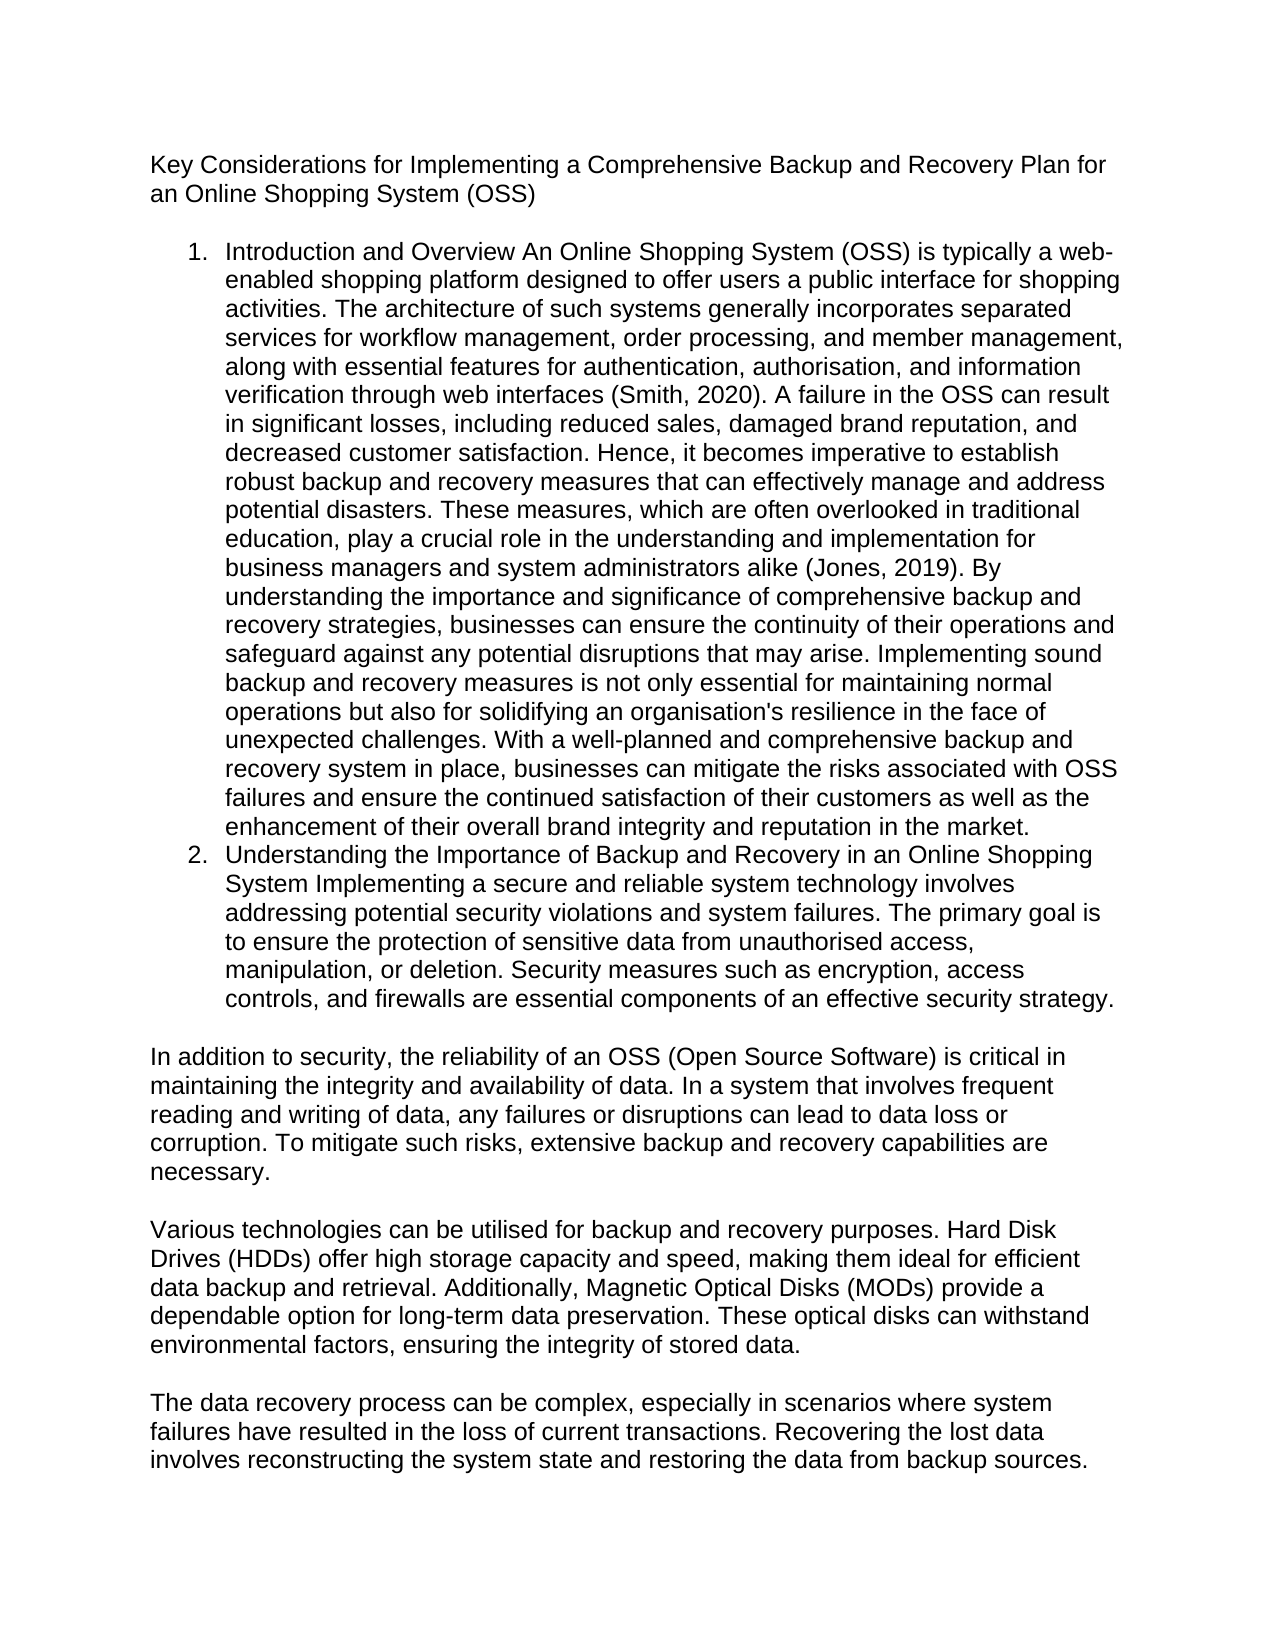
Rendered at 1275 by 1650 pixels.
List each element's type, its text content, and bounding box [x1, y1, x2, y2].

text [150, 1388, 1125, 1474]
list Introduction and Overview An Online Shopping System (OSS) is typically a web-enabled shopping platform designed to offer users a public interface for shopping activities. The architecture of such systems generally incorporates separated services for workflow management, order processing, and member management, along with essential features for authentication, authorisation, and information verification through web interfaces (Smith, 2020). A failure in the OSS can result in significant losses, including reduced sales, damaged brand reputation, and decreased customer satisfaction. Hence, it becomes imperative to establish robust backup and recovery measures that can effectively manage and address potential disasters. These measures, which are often overlooked in traditional education, play a crucial role in the understanding and implementation for business managers and system administrators alike (Jones, 2019). By understanding the importance and significance of comprehensive backup and recovery strategies, businesses can ensure the continuity of their operations and safeguard against any potential disruptions that may arise. Implementing sound backup and recovery measures is not only essential for maintaining normal operations but also for solidifying an organisation's resilience in the face of unexpected challenges. With a well-planned and comprehensive backup and recovery system in place, businesses can mitigate the risks associated with OSS failures and ensure the continued satisfaction of their customers as well as the enhancement of their overall brand integrity and reputation in the market. [187, 237, 1125, 840]
list Understanding the Importance of Backup and Recovery in an Online Shopping System Implementing a secure and reliable system technology involves addressing potential security violations and system failures. The primary goal is to ensure the protection of sensitive data from unauthorised access, manipulation, or deletion. Security measures such as encryption, access controls, and firewalls are essential components of an effective security strategy. [187, 840, 1125, 1013]
text In addition to security, the reliability of an OSS (Open Source Software) is critical in maintaining the integrity and availability of data. In a system that involves frequent reading and writing of data, any failures or disruptions can lead to data loss or corruption. To mitigate such risks, extensive backup and recovery capabilities are necessary. [150, 1042, 1125, 1186]
text Key Considerations for Implementing a Comprehensive Backup and Recovery Plan for an Online Shopping System (OSS) [150, 150, 1125, 207]
text Various technologies can be utilised for backup and recovery purposes. Hard Disk Drives (HDDs) offer high storage capacity and speed, making them ideal for efficient data backup and retrieval. Additionally, Magnetic Optical Disks (MODs) provide a dependable option for long-term data preservation. These optical disks can withstand environmental factors, ensuring the integrity of stored data. [150, 1215, 1125, 1359]
